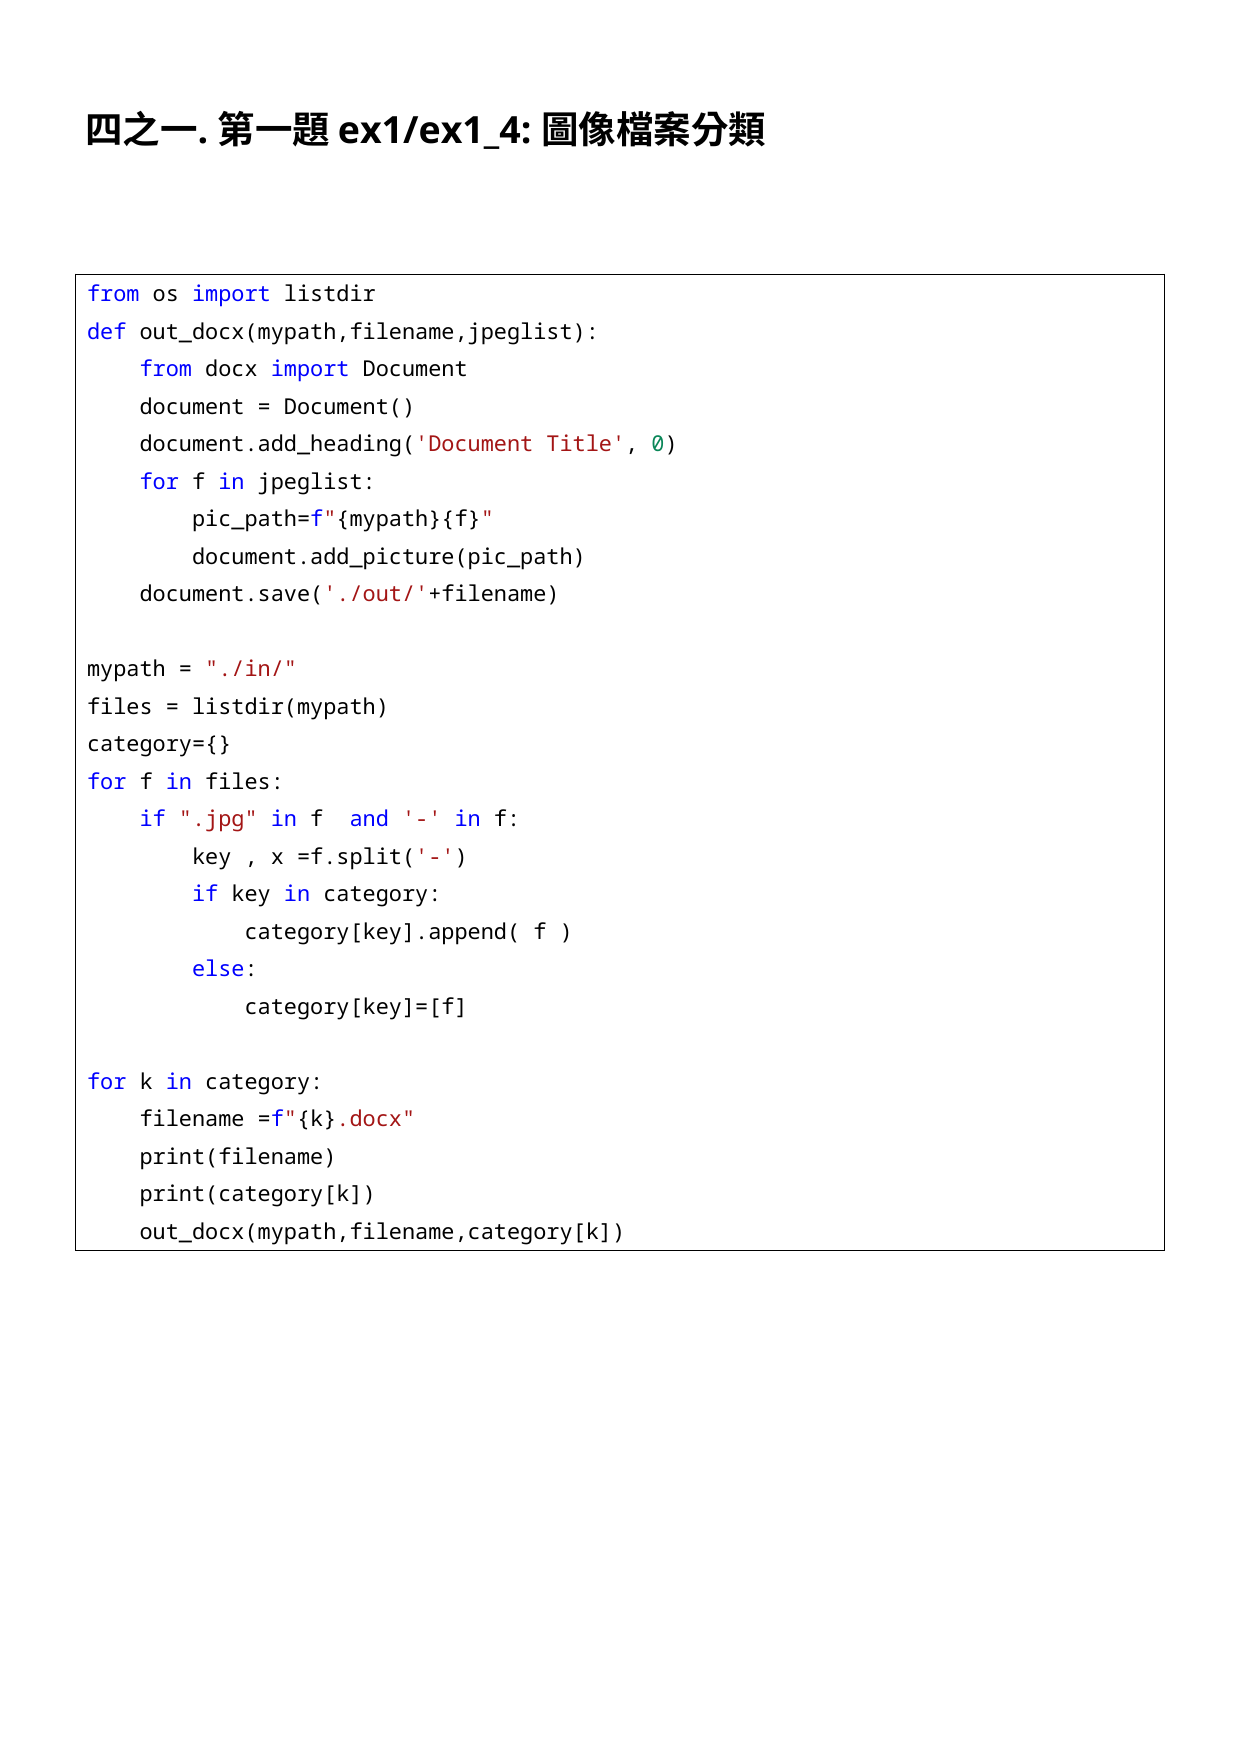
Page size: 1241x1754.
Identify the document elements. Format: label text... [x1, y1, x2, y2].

subtitle 四之一. 第一題ex1/ex1_4: 圖像檔案分類 [75, 89, 1165, 164]
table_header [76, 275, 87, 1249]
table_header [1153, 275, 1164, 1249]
